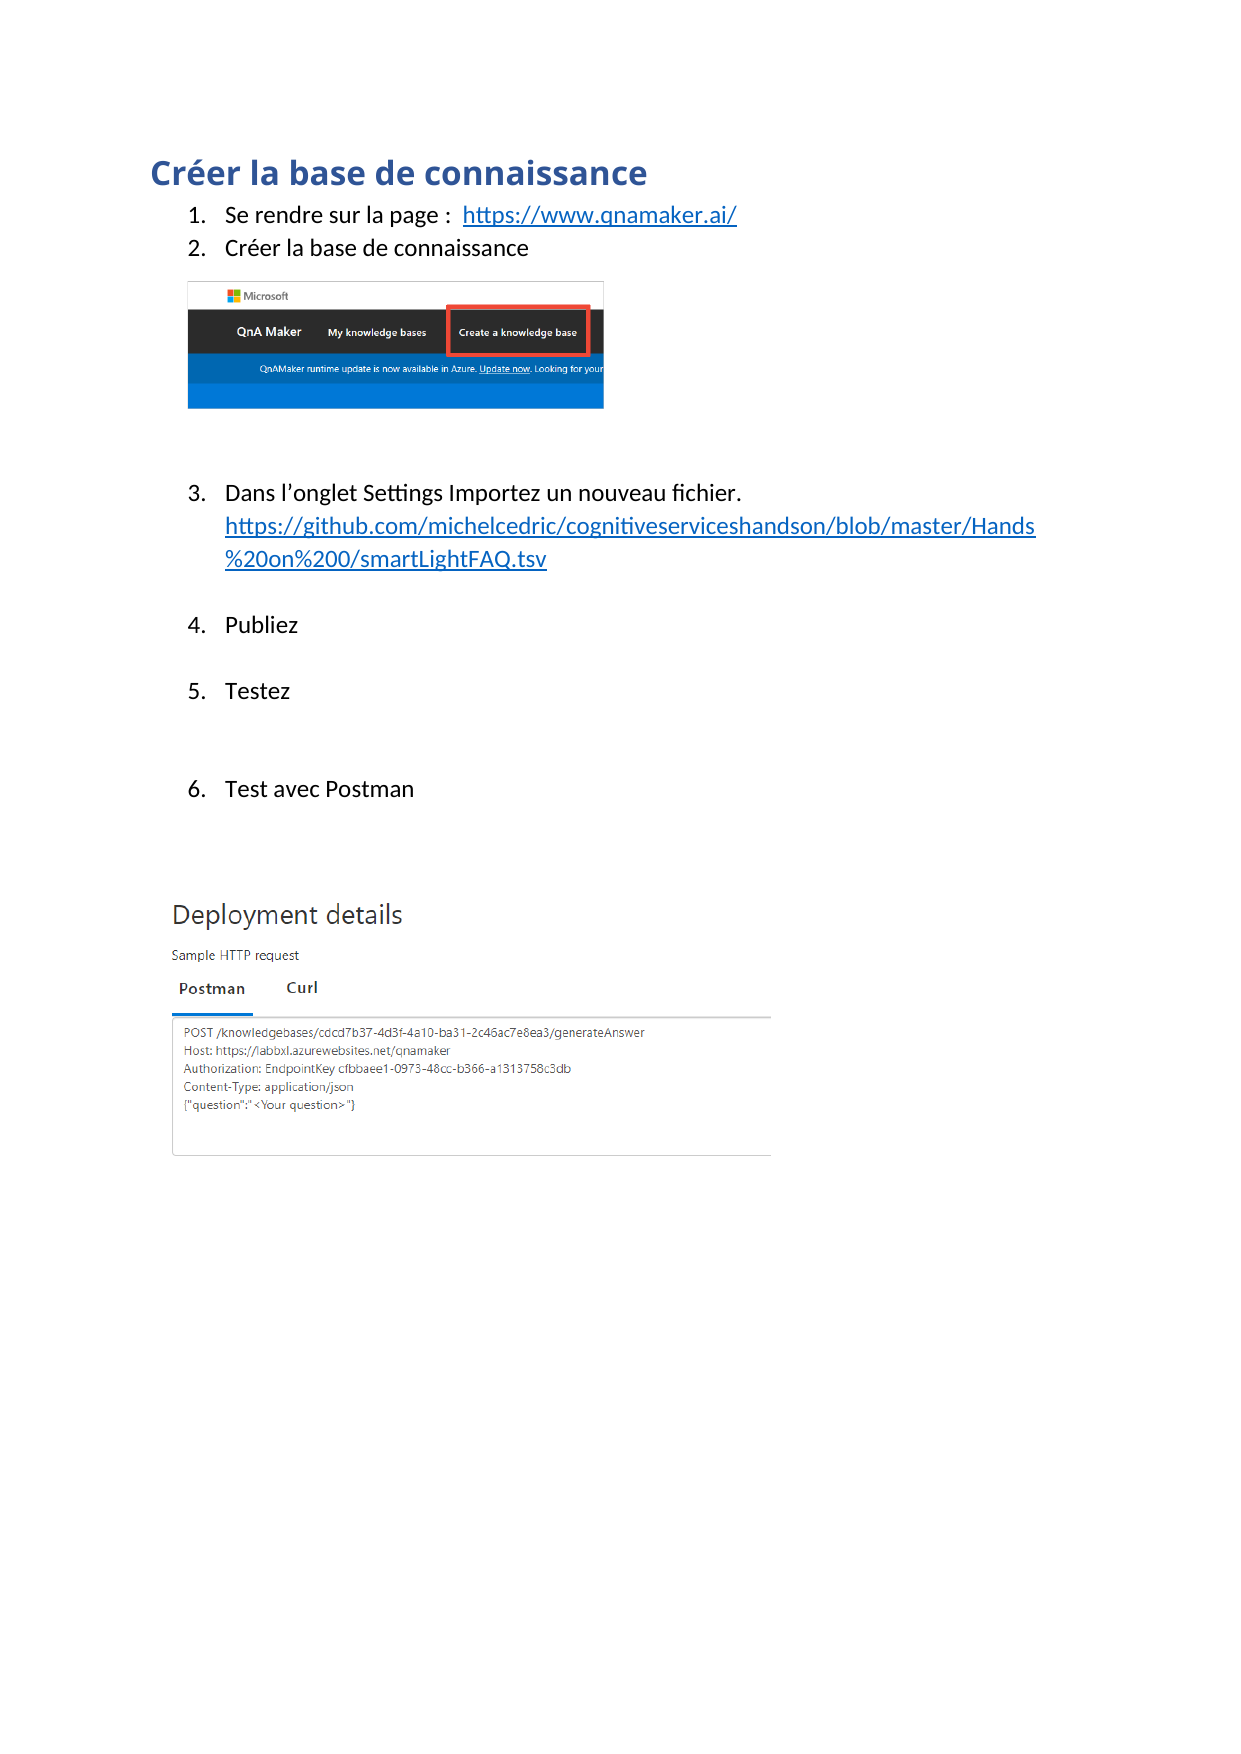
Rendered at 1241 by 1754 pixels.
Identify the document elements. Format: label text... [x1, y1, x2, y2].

picture [187, 281, 604, 409]
list Dans l’onglet Settings Importez un nouveau fichier. [187, 477, 1090, 508]
list Test avec Postman [187, 774, 1090, 804]
list Créer la base de connaissance [187, 232, 1090, 262]
list Publiez [187, 609, 1090, 639]
list Testez [187, 675, 1090, 705]
subtitle Créer la base de connaissance [150, 150, 1090, 195]
list https://github.com/michelcedric/cognitiveserviceshandson/blob/master/Hands%20on%200/smartLightFAQ.tsv [225, 510, 1090, 574]
list Se rendre sur la page : https://www.qnamaker.ai/ [187, 199, 1090, 229]
picture [150, 872, 771, 1169]
